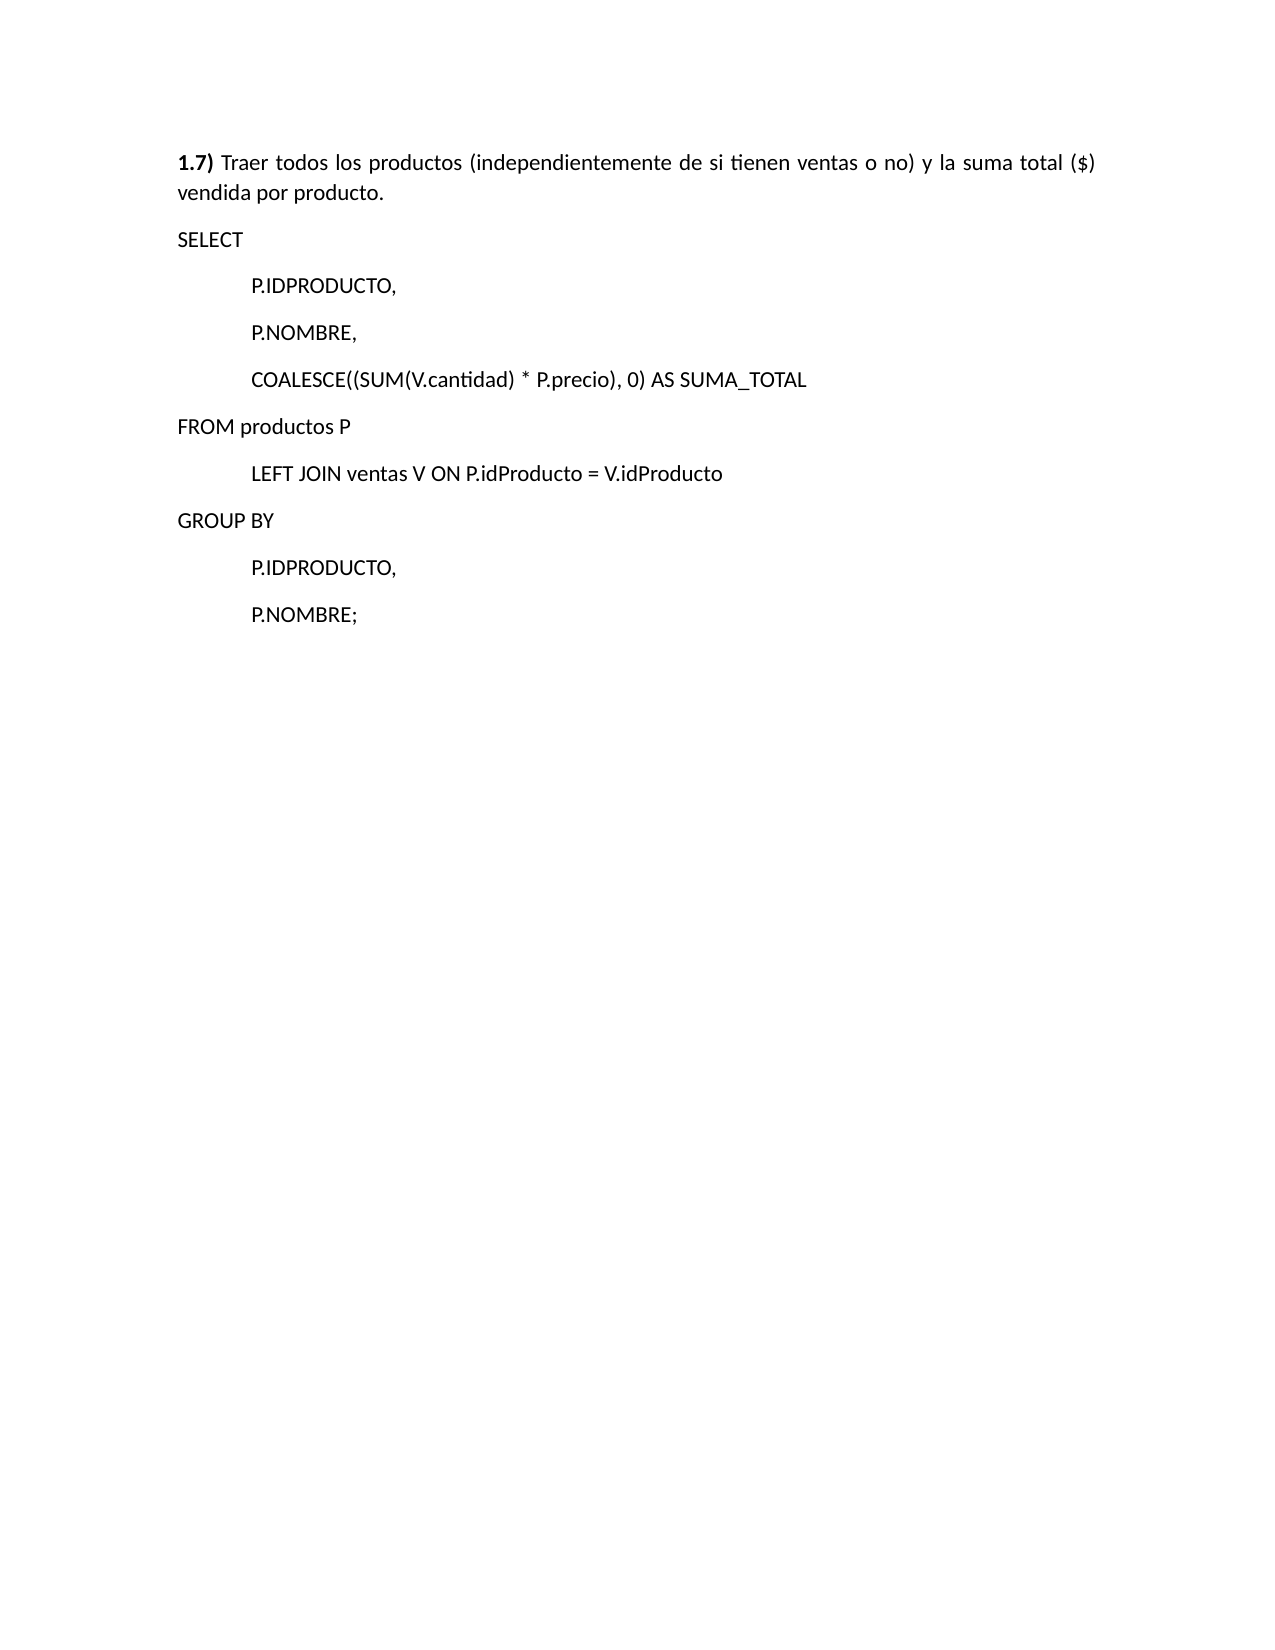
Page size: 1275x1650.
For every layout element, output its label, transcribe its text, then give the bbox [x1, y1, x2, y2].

text FROM productos P [177, 412, 1098, 440]
text SELECT [177, 225, 1098, 253]
text GROUP BY [177, 506, 1098, 534]
text P.IDPRODUCTO, [177, 272, 1098, 299]
text P.IDPRODUCTO, [177, 553, 1098, 581]
text COALESCE((SUM(V.cantidad) * P.precio), 0) AS SUMA_TOTAL [177, 365, 1098, 393]
text P.NOMBRE, [177, 318, 1098, 346]
text 1.7) Traer todos los productos (independientemente de si tienen ventas o no) y la suma total ($) vendida por producto. [177, 148, 1098, 206]
text LEFT JOIN ventas V ON P.idProducto = V.idProducto [177, 459, 1098, 487]
text P.NOMBRE; [177, 600, 1098, 628]
